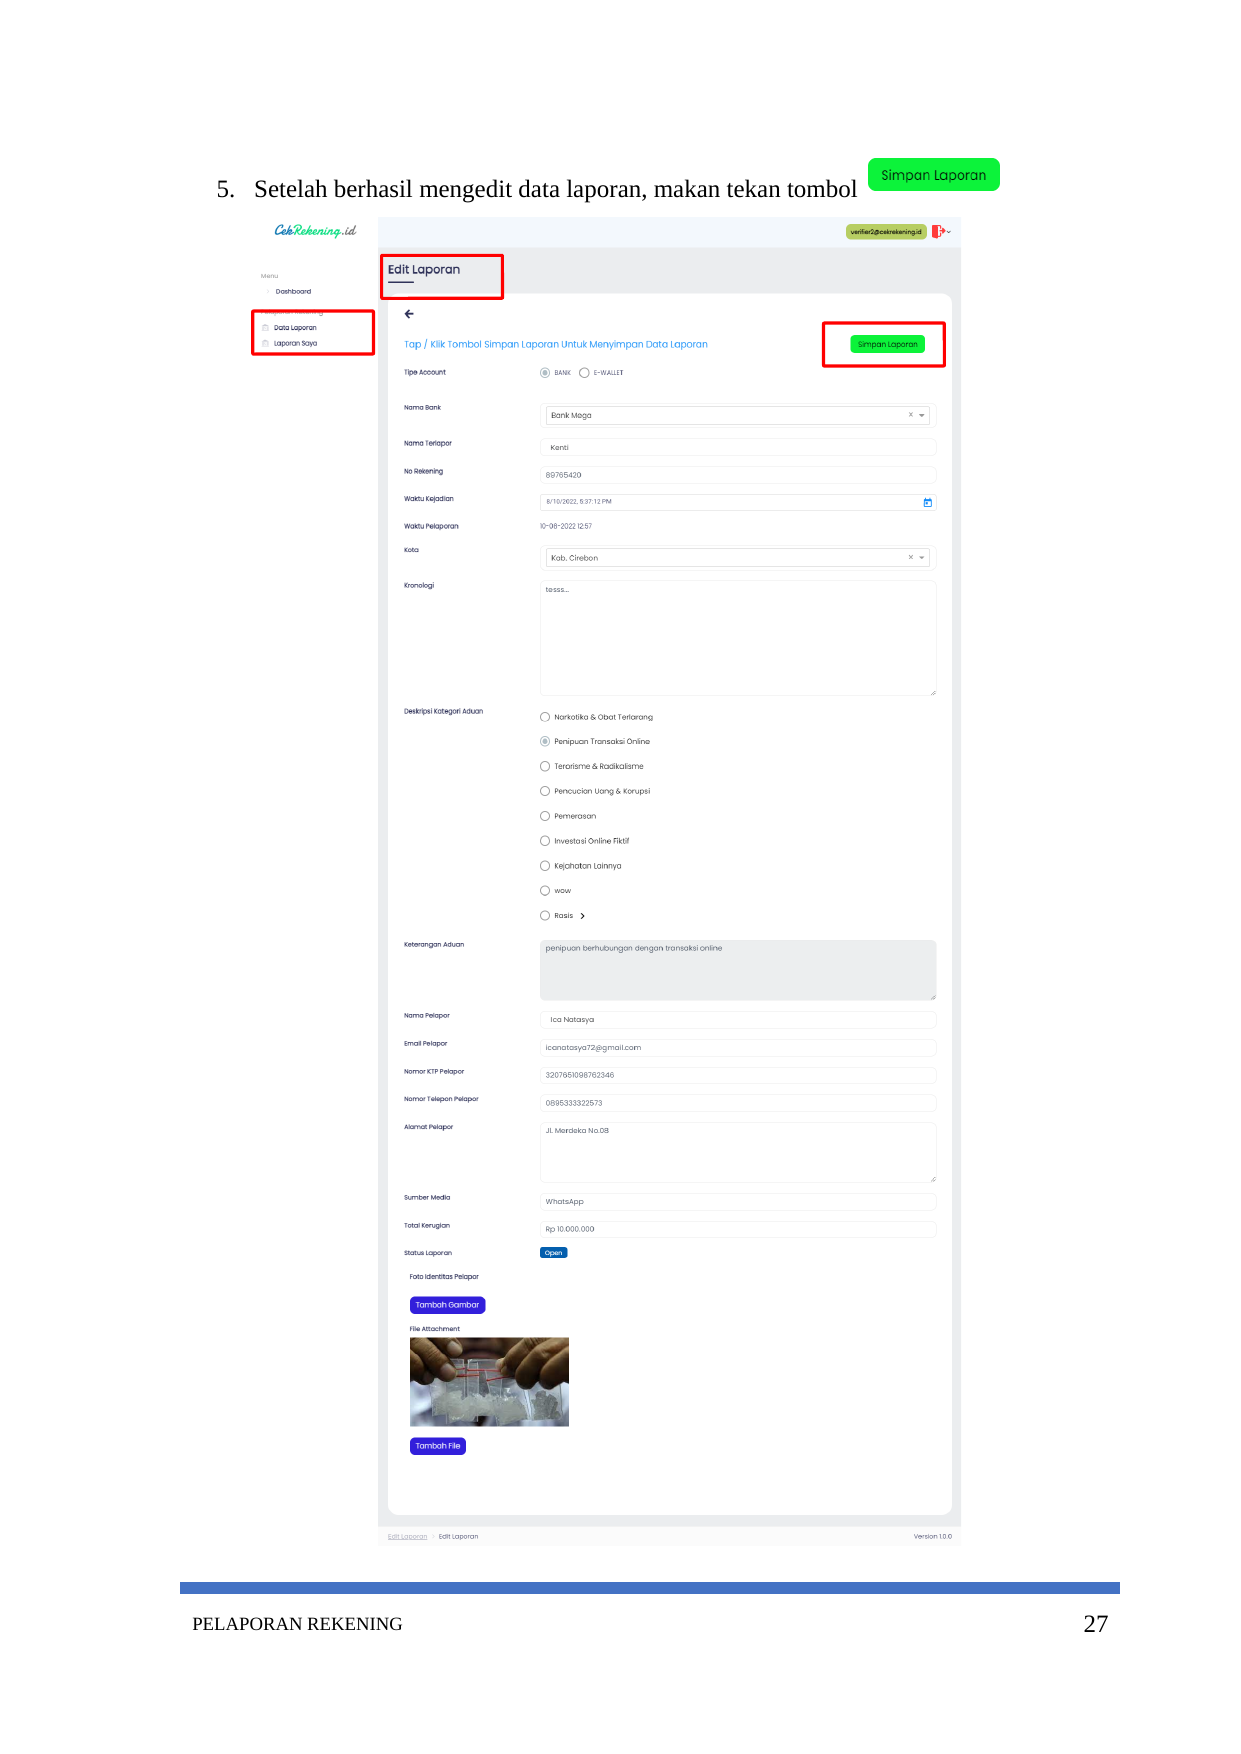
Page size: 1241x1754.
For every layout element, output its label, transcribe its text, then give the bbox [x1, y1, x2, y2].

list Setelah berhasil mengedit data laporan, makan tekan tombol [216, 150, 1120, 203]
picture [253, 217, 962, 1546]
picture [864, 150, 1004, 198]
picture [255, 313, 371, 352]
